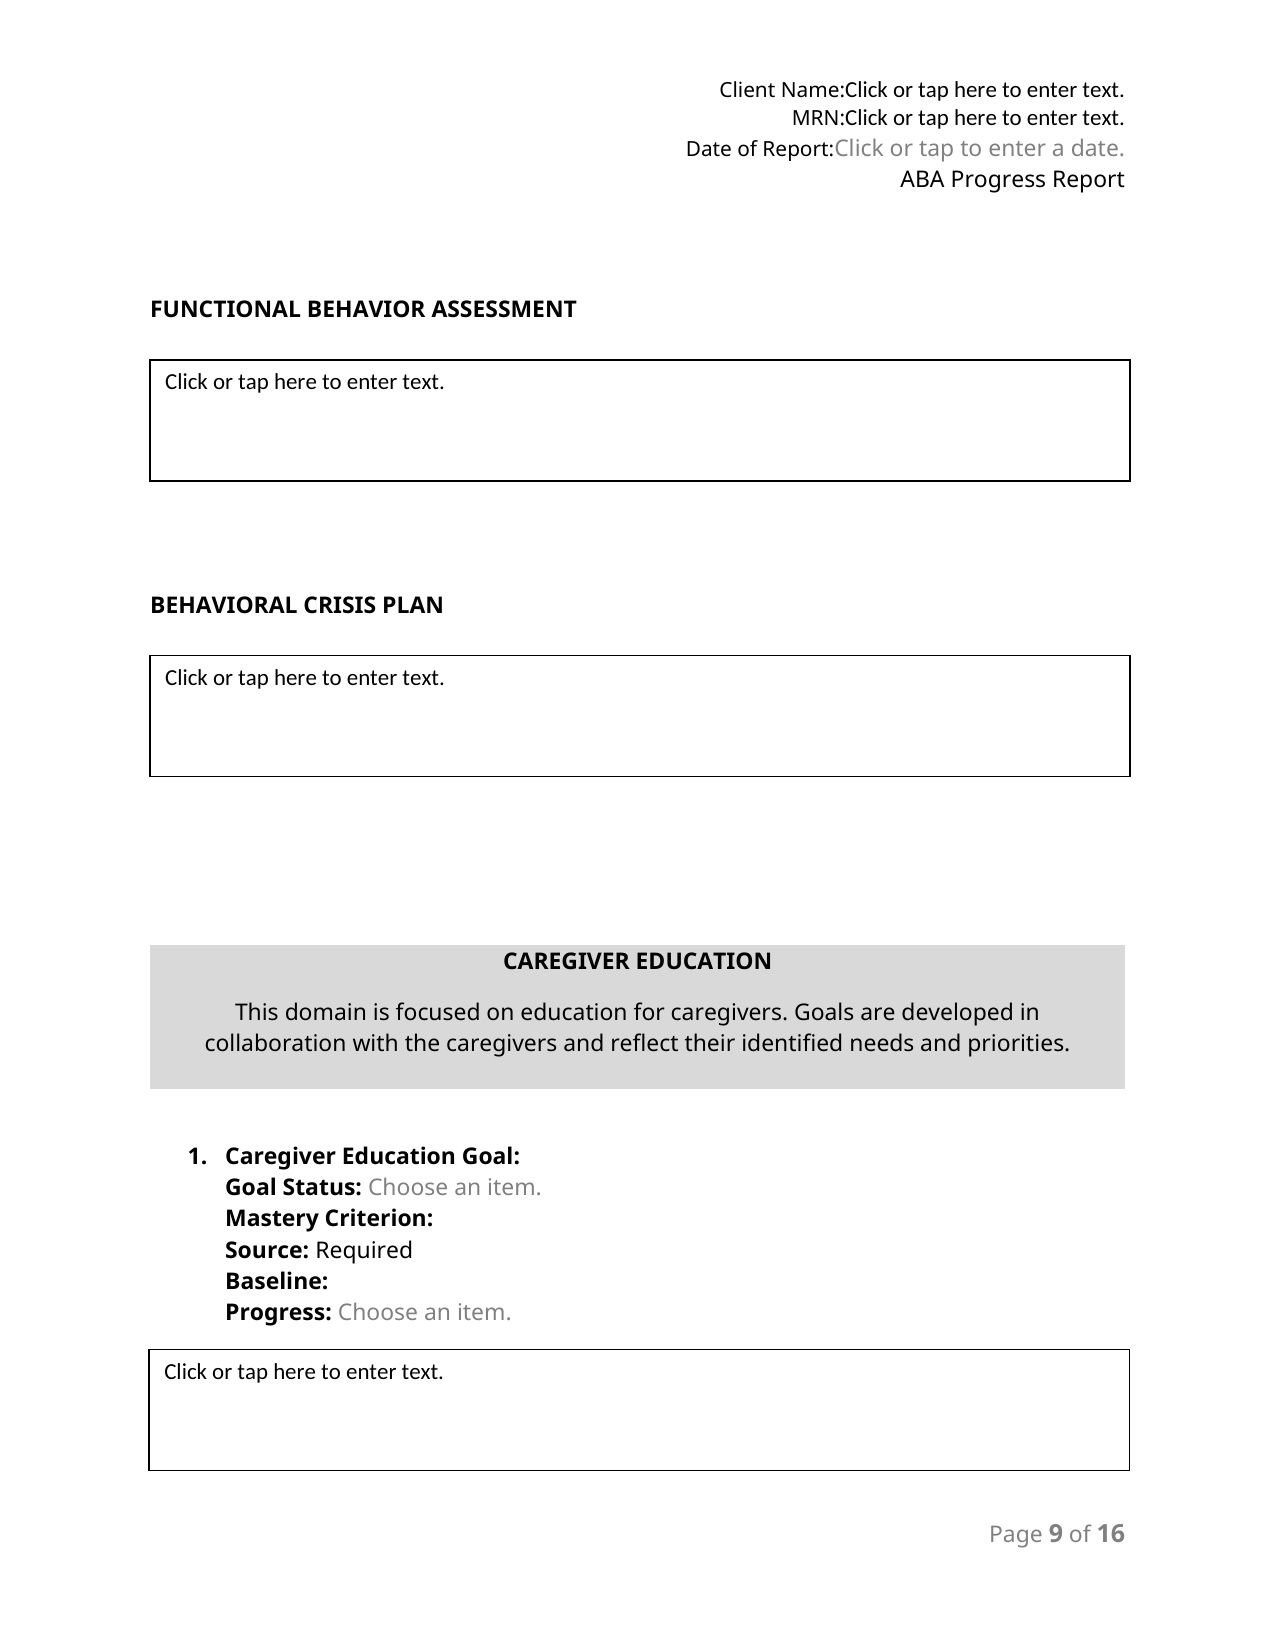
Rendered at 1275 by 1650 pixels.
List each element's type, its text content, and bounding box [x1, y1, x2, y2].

list Baseline: [225, 1265, 1125, 1296]
table_header CAREGIVER EDUCATION This domain is focused on education for caregivers. Goals are developed in collaboration with the caregivers and reflect their identified needs and priorities. [150, 945, 1125, 1089]
list Mastery Criterion: [225, 1202, 1125, 1234]
list Source: Required [225, 1234, 1125, 1265]
text BEHAVIORAL CRISIS PLAN [150, 589, 1125, 620]
list Goal Status: [225, 1171, 1125, 1202]
text FUNCTIONAL BEHAVIOR ASSESSMENT [150, 293, 1125, 324]
list Caregiver Education Goal: [187, 1140, 1125, 1171]
list Progress: [225, 1296, 1125, 1327]
